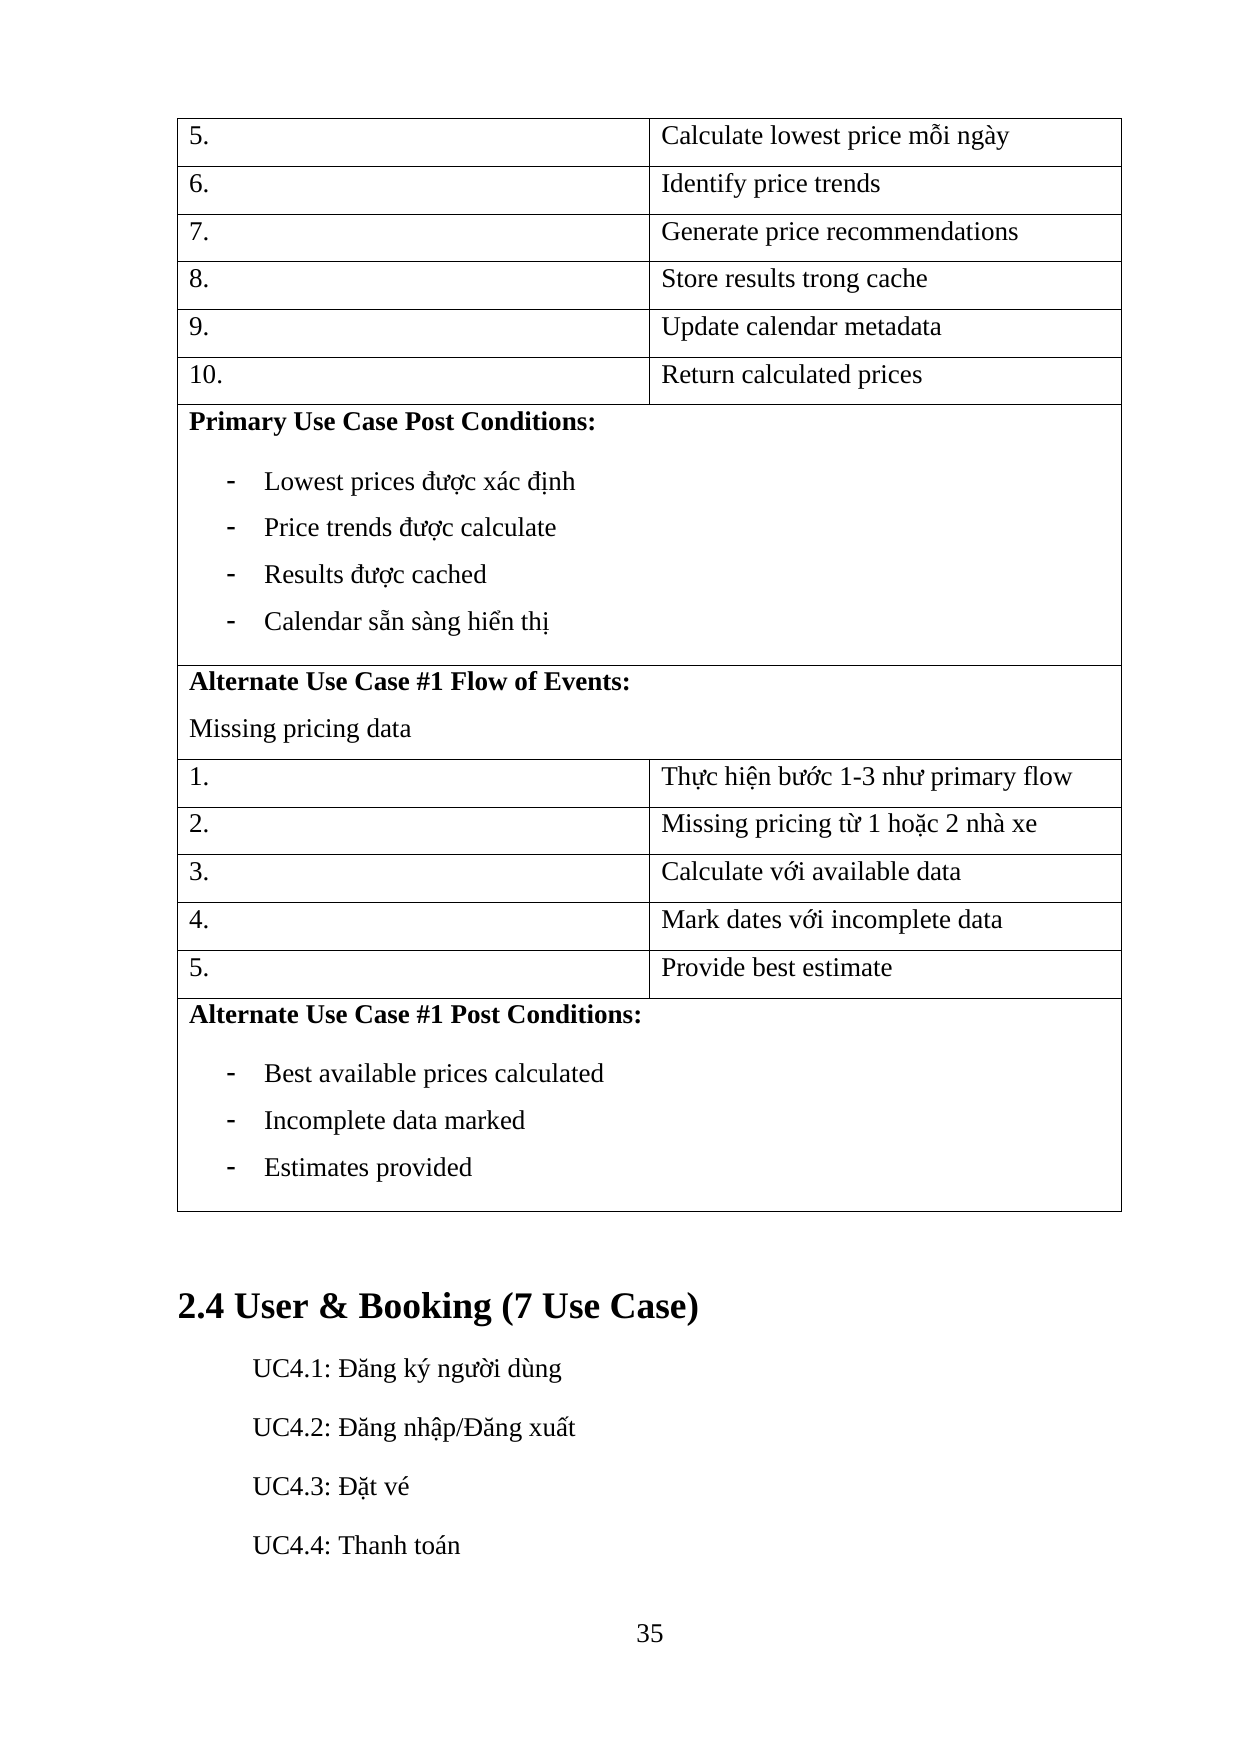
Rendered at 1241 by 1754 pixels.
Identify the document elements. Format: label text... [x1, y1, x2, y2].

text UC4.1: Đăng ký người dùng [177, 1352, 1122, 1383]
text UC4.2: Đăng nhập/Đăng xuất [177, 1411, 1122, 1442]
table_cell 5. [178, 119, 649, 166]
table_cell 5. [178, 951, 649, 997]
table_cell 10. [178, 358, 649, 404]
table_cell Primary Use Case Post Conditions: Lowest prices được xác định Price trends được calculate Results được cached Calendar sẵn sàng hiển thị [178, 405, 1121, 664]
table_cell Generate price recommendations [650, 215, 1121, 261]
table_cell Provide best estimate [650, 951, 1121, 997]
table_cell 4. [178, 903, 649, 950]
table_cell Identify price trends [650, 167, 1121, 213]
text UC4.3: Đặt vé [177, 1470, 1122, 1501]
table_cell Calculate lowest price mỗi ngày [650, 119, 1121, 166]
table_cell 9. [178, 310, 649, 357]
table_cell 7. [178, 215, 649, 261]
text UC4.4: Thanh toán [177, 1529, 1122, 1561]
table_cell Missing pricing từ 1 hoặc 2 nhà xe [650, 808, 1121, 854]
table_cell 2. [178, 808, 649, 854]
table_cell 8. [178, 262, 649, 309]
table_cell Store results trong cache [650, 262, 1121, 309]
table_cell 1. [178, 760, 649, 807]
table_cell Calculate với available data [650, 855, 1121, 902]
table_cell Update calendar metadata [650, 310, 1121, 357]
table_cell Thực hiện bước 1-3 như primary flow [650, 760, 1121, 807]
table_cell 6. [178, 167, 649, 213]
table_cell Alternate Use Case #1 Flow of Events: Missing pricing data [178, 666, 1121, 759]
table_cell Alternate Use Case #1 Post Conditions: Best available prices calculated Incomplete data marked Estimates provided [178, 999, 1121, 1211]
table_cell Return calculated prices [650, 358, 1121, 404]
table_cell Mark dates với incomplete data [650, 903, 1121, 950]
subtitle 2.4 User & Booking (7 Use Case) [177, 1283, 1122, 1326]
table_cell 3. [178, 855, 649, 902]
